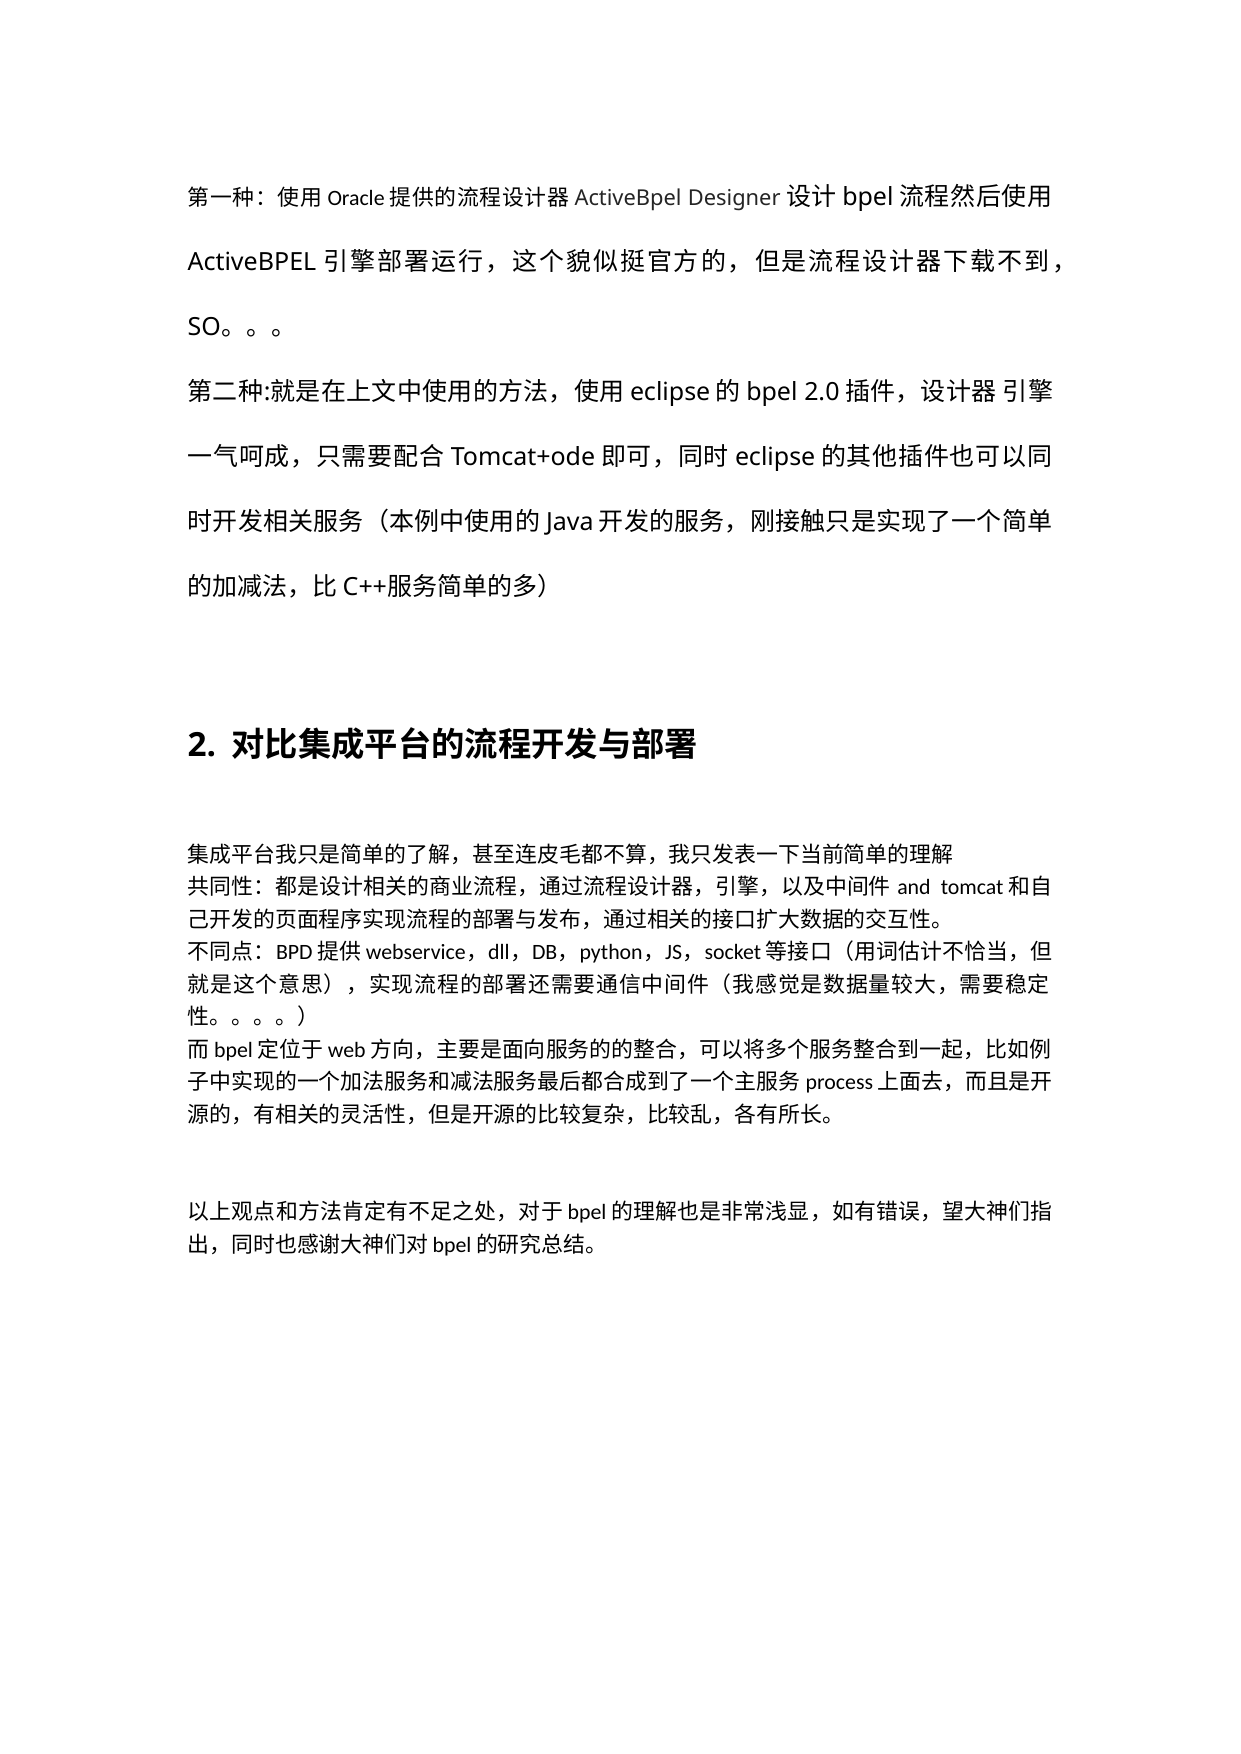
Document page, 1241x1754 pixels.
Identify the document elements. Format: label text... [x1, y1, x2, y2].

text 第一种：使用Oracle提供的流程设计器ActiveBpel Designer设计bpel流程然后使用ActiveBPEL引擎部署运行，这个貌似挺官方的，但是流程设计器下载不到，SO。。。 [187, 162, 1053, 357]
text 共同性：都是设计相关的商业流程，通过流程设计器，引擎，以及中间件and tomcat 和自己开发的页面程序实现流程的部署与发布，通过相关的接口扩大数据的交互性。 [187, 869, 1053, 934]
text 集成平台我只是简单的了解，甚至连皮毛都不算，我只发表一下当前简单的理解 [187, 836, 1053, 869]
text 第二种:就是在上文中使用的方法，使用eclipse的bpel 2.0插件，设计器 引擎一气呵成，只需要配合Tomcat+ode即可，同时eclipse的其他插件也可以同时开发相关服务（本例中使用的Java开发的服务，刚接触只是实现了一个简单的加减法，比C++服务简单的多） [187, 357, 1053, 617]
text 而bpel定位于web方向，主要是面向服务的的整合，可以将多个服务整合到一起，比如例子中实现的一个加法服务和减法服务最后都合成到了一个主服务process上面去，而且是开源的，有相关的灵活性，但是开源的比较复杂，比较乱，各有所长。 [187, 1031, 1053, 1129]
text 以上观点和方法肯定有不足之处，对于bpel的理解也是非常浅显，如有错误，望大神们指出，同时也感谢大神们对bpel的研究总结。 [187, 1194, 1053, 1259]
text 不同点：BPD提供webservice，dll，DB，python，JS，socket等接口（用词估计不恰当，但就是这个意思），实现流程的部署还需要通信中间件（我感觉是数据量较大，需要稳定性。。。。） [187, 934, 1053, 1031]
subtitle 对比集成平台的流程开发与部署 [187, 709, 1053, 774]
